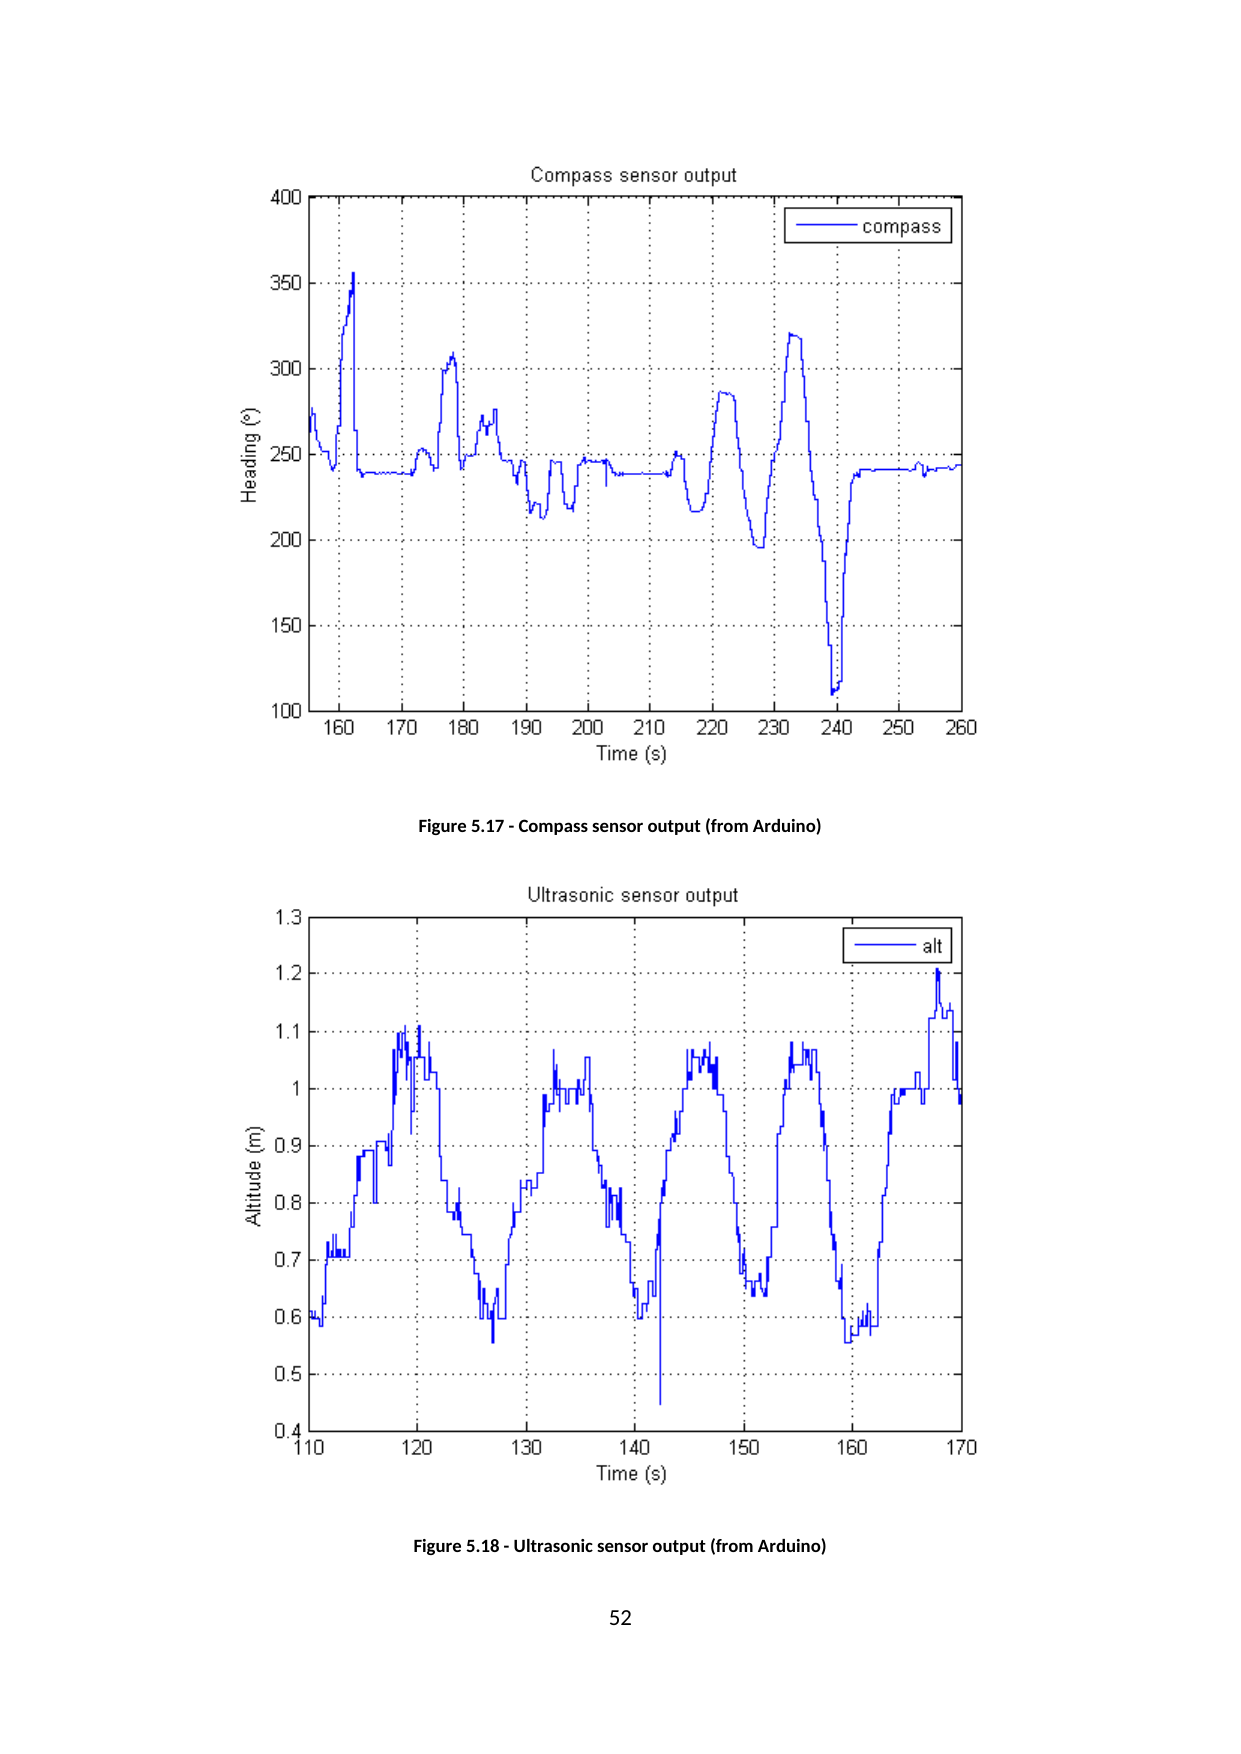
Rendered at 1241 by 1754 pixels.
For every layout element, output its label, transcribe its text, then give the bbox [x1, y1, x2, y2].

picture [199, 150, 1041, 780]
picture [199, 870, 1041, 1500]
